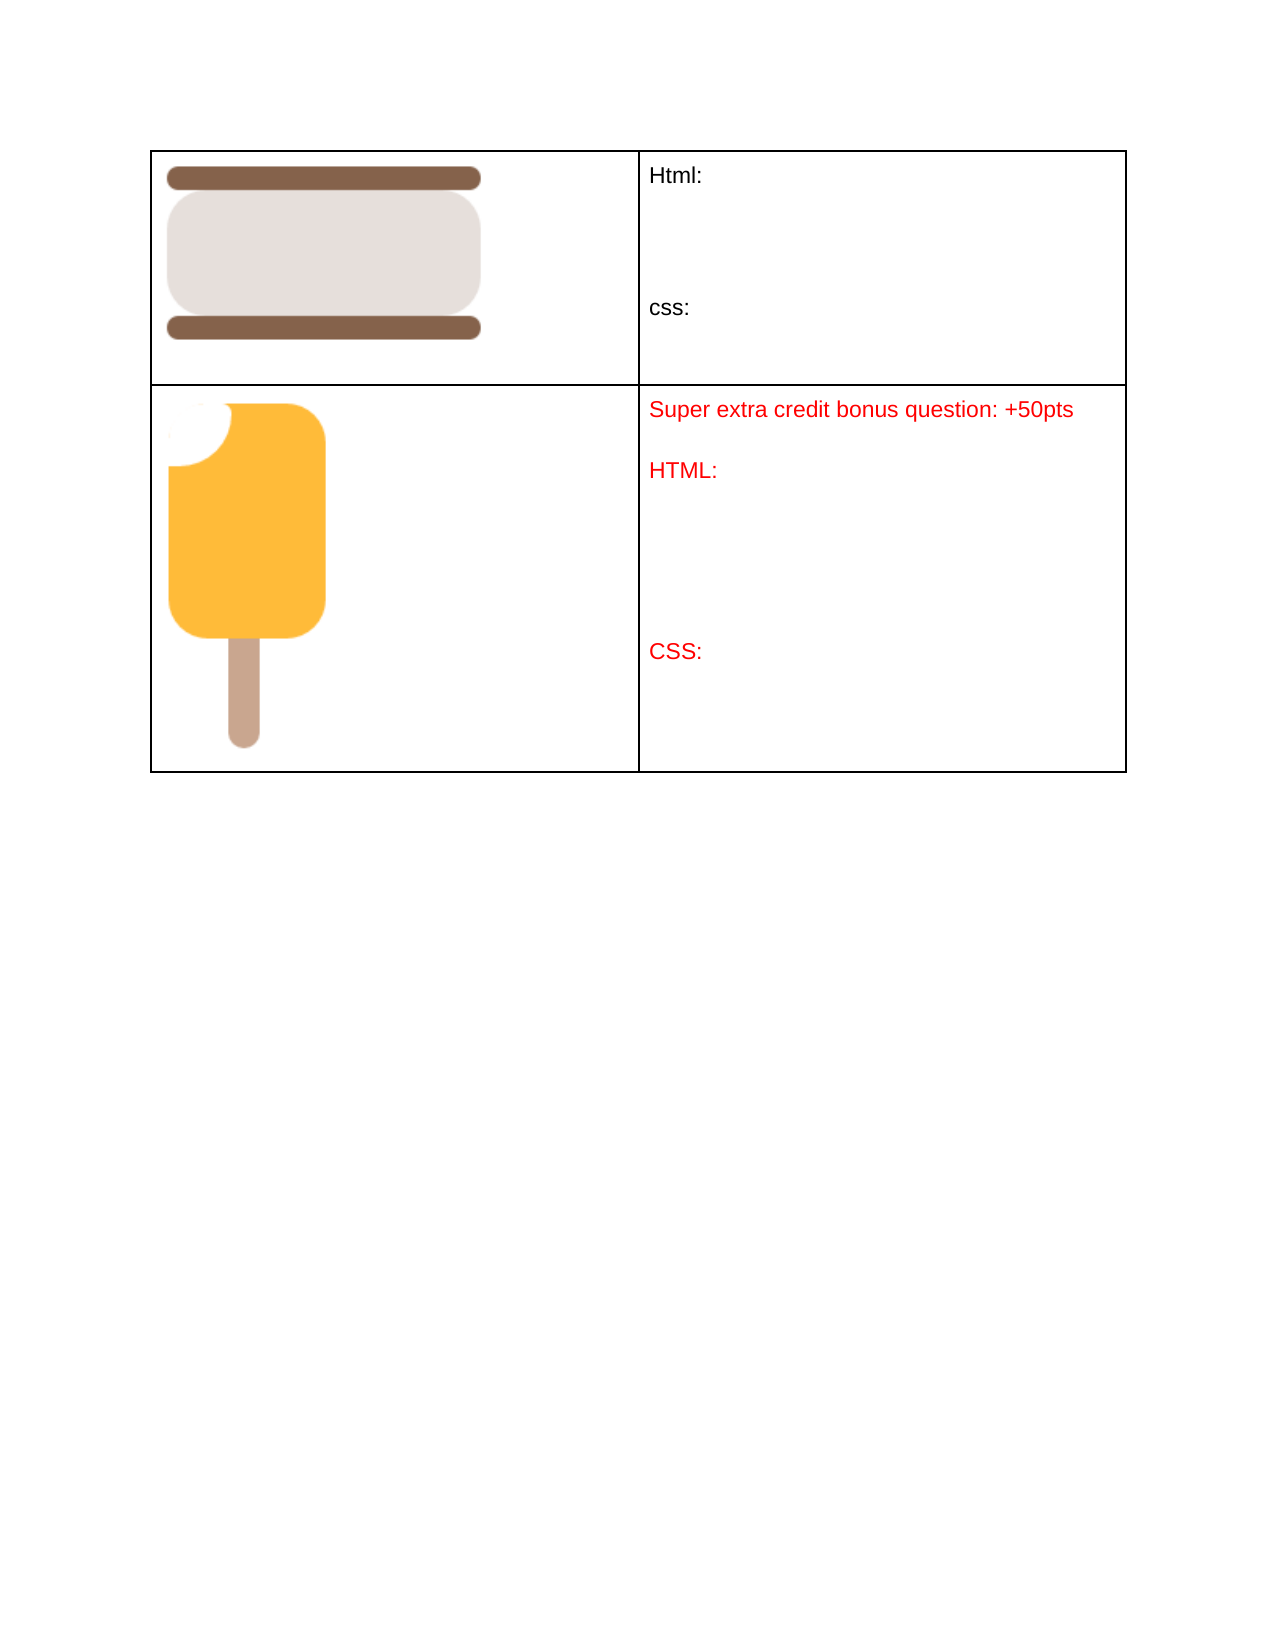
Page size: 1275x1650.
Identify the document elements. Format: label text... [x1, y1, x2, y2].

table_cell Html: css: [640, 152, 1125, 384]
picture [161, 162, 492, 354]
table_cell [152, 152, 638, 384]
table_cell [152, 386, 638, 771]
picture [161, 396, 348, 761]
table_cell Super extra credit bonus question: +50pts HTML: CSS: [640, 386, 1125, 771]
